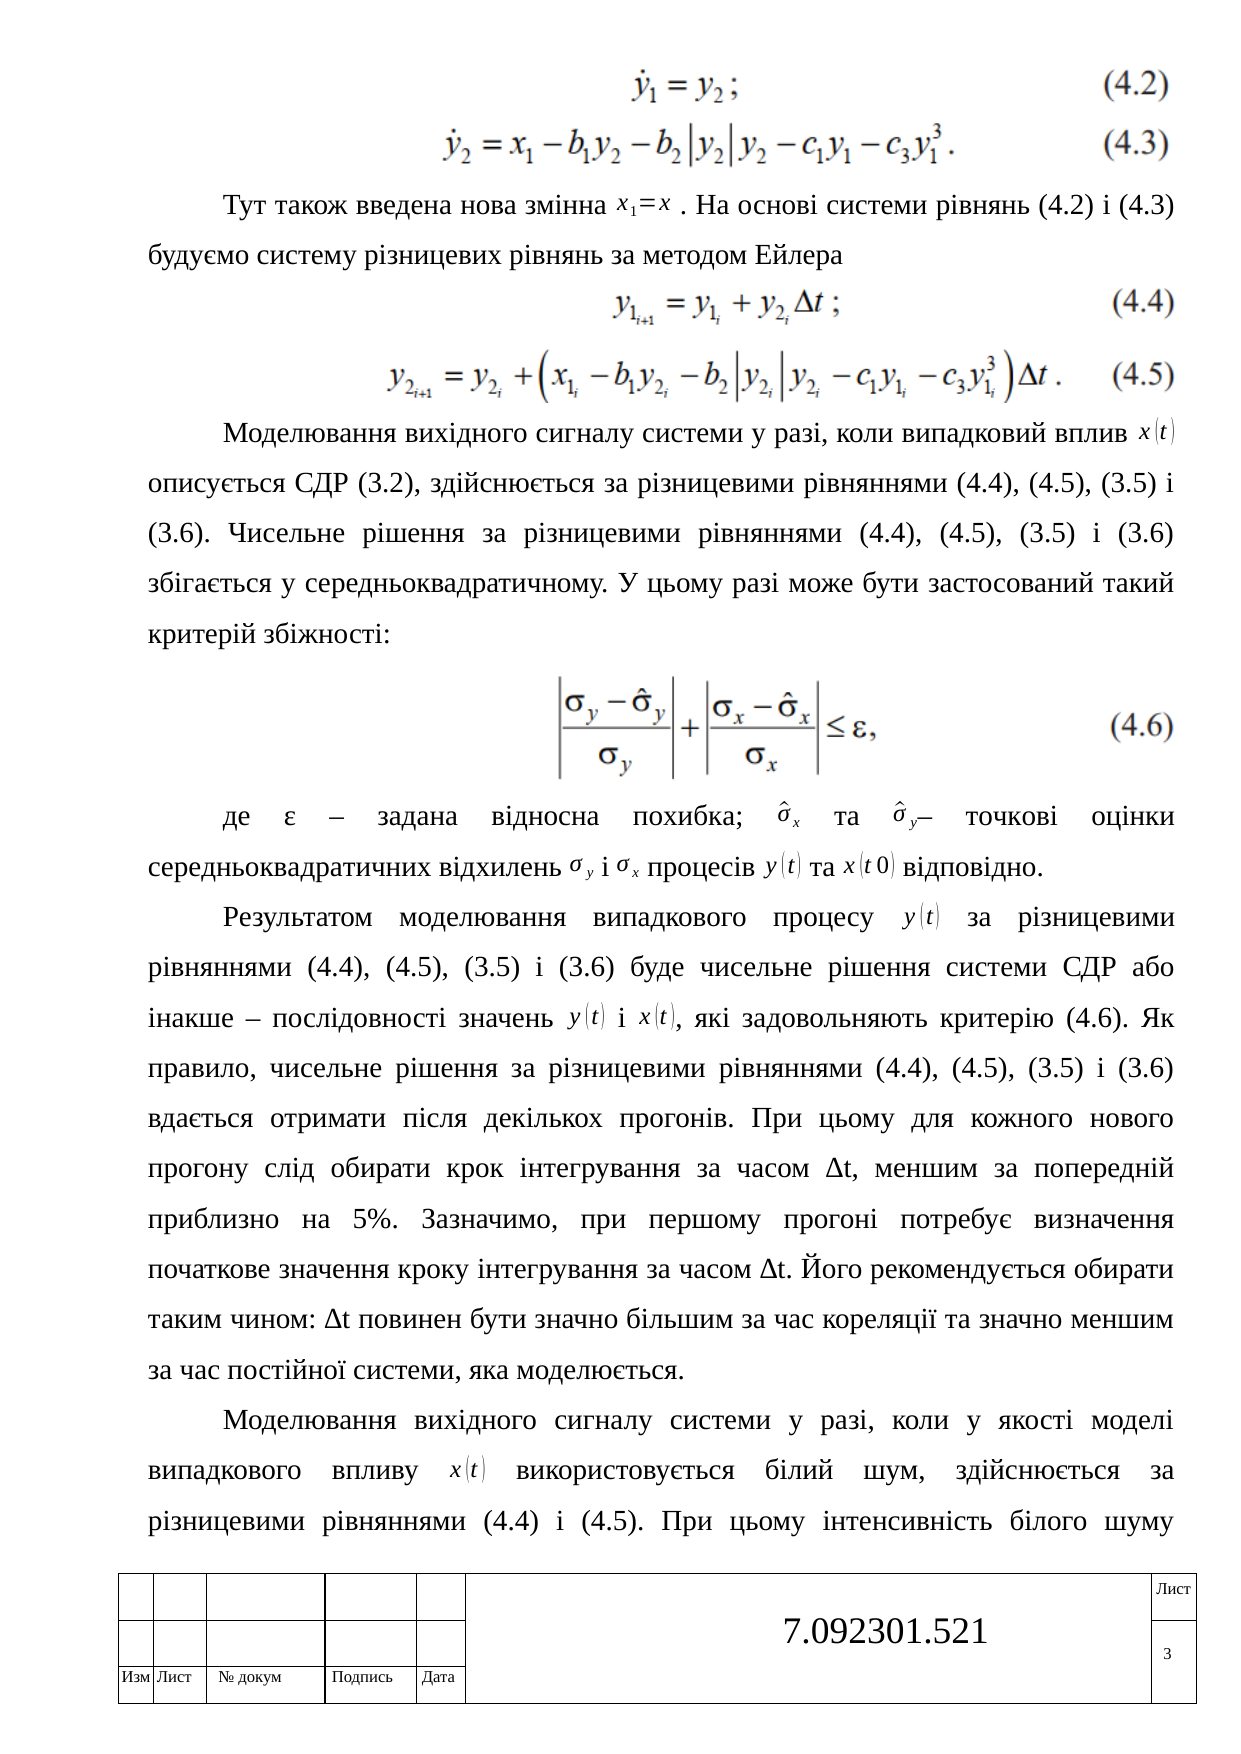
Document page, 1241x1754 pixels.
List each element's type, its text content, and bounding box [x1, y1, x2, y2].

picture [257, 287, 1176, 403]
text Моделювання вихідного сигналу системи у разі, коли випадковий вплив описується СДР (3.2), здійснюється за різницевими рівняннями (4.4), (4.5), (3.5) і (3.6). Чисельне рішення за різницевими рівняннями (4.4), (4.5), (3.5) і (3.6) збігається у середньоквадратичному. У цьому разі може бути застосований такий критерій збіжності: [148, 415, 1175, 649]
picture [246, 666, 1176, 787]
picture [197, 65, 1176, 176]
text Результатом моделювання випадкового процесу за різницевими рівняннями (4.4), (4.5), (3.5) і (3.6) буде чисельне рішення системи СДР або інакше – послідовності значень і , які задовольняють критерію (4.6). Як правило, чисельне рішення за різницевими рівняннями (4.4), (4.5), (3.5) і (3.6) вдається отримати після декількох прогонів. При цьому для кожного нового прогону слід обирати крок інтегрування за часом ∆t, меншим за попередній приблизно на 5%. Зазначимо, при першому прогоні потребує визначення початкове значення кроку інтегрування за часом ∆t. Його рекомендується обирати таким чином: ∆t повинен бути значно більшим за час кореляції та значно меншим за час постійної системи, яка моделюється. [148, 899, 1175, 1385]
text Тут також введена нова змінна . На основі системи рівнянь (4.2) і (4.3) будуємо систему різницевих рівнянь за методом Ейлера [148, 187, 1175, 271]
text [148, 1402, 1175, 1536]
text де ε – задана відносна похибка; та – точкові оцінки середньоквадратичних відхилень і процесів та відповідно. [148, 798, 1175, 882]
